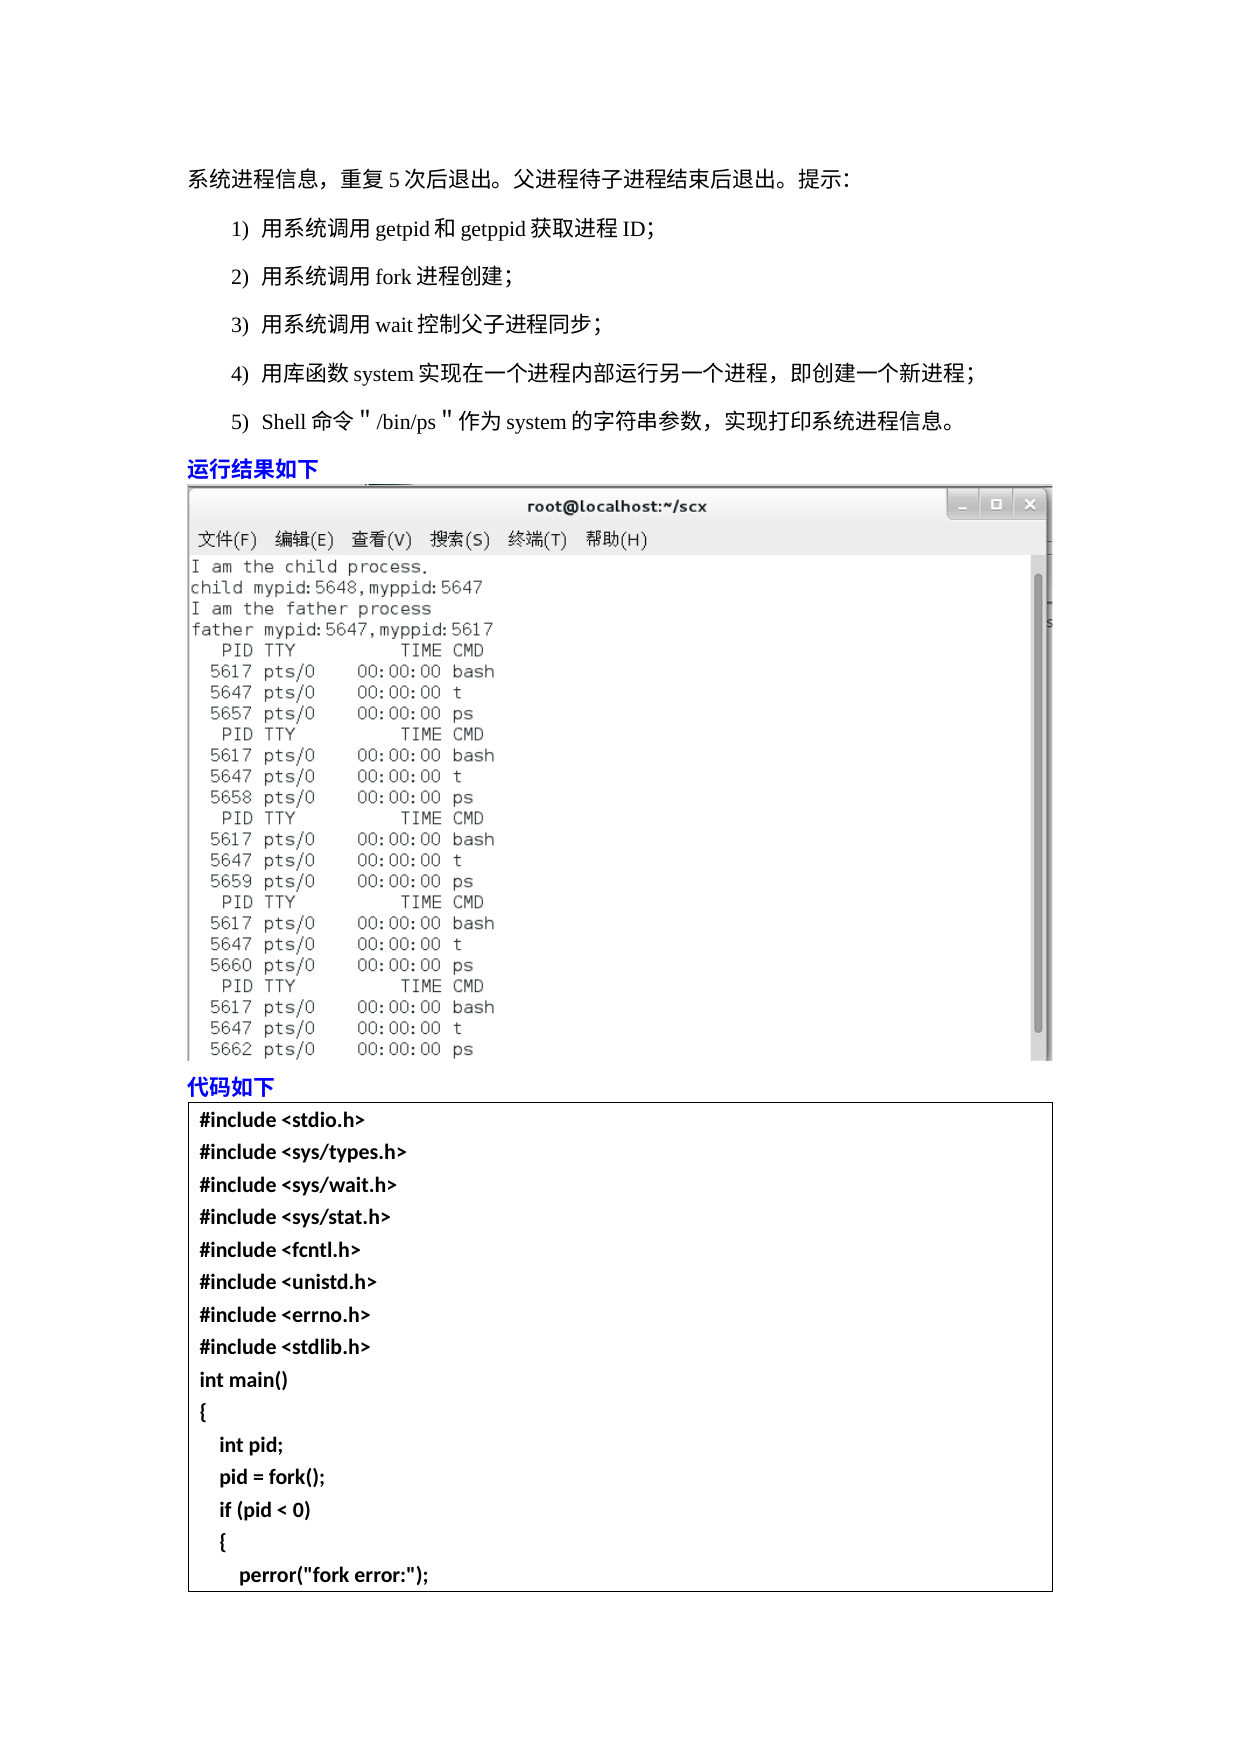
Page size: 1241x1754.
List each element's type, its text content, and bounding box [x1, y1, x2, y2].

list 用系统调用getpid和getppid获取进程ID； [187, 210, 1053, 243]
list 用库函数system实现在一个进程内部运行另一个进程，即创建一个新进程； [187, 355, 1053, 388]
list 用系统调用wait控制父子进程同步； [187, 307, 1053, 339]
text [187, 162, 1053, 194]
list 用系统调用fork进程创建； [187, 259, 1053, 291]
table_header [189, 1103, 1052, 1591]
text 代码如下 [187, 1069, 1053, 1102]
picture [187, 484, 1053, 1061]
text 运行结果如下 [187, 452, 1053, 484]
list Shell命令＂/bin/ps＂作为system的字符串参数，实现打印系统进程信息。 [187, 404, 1053, 436]
